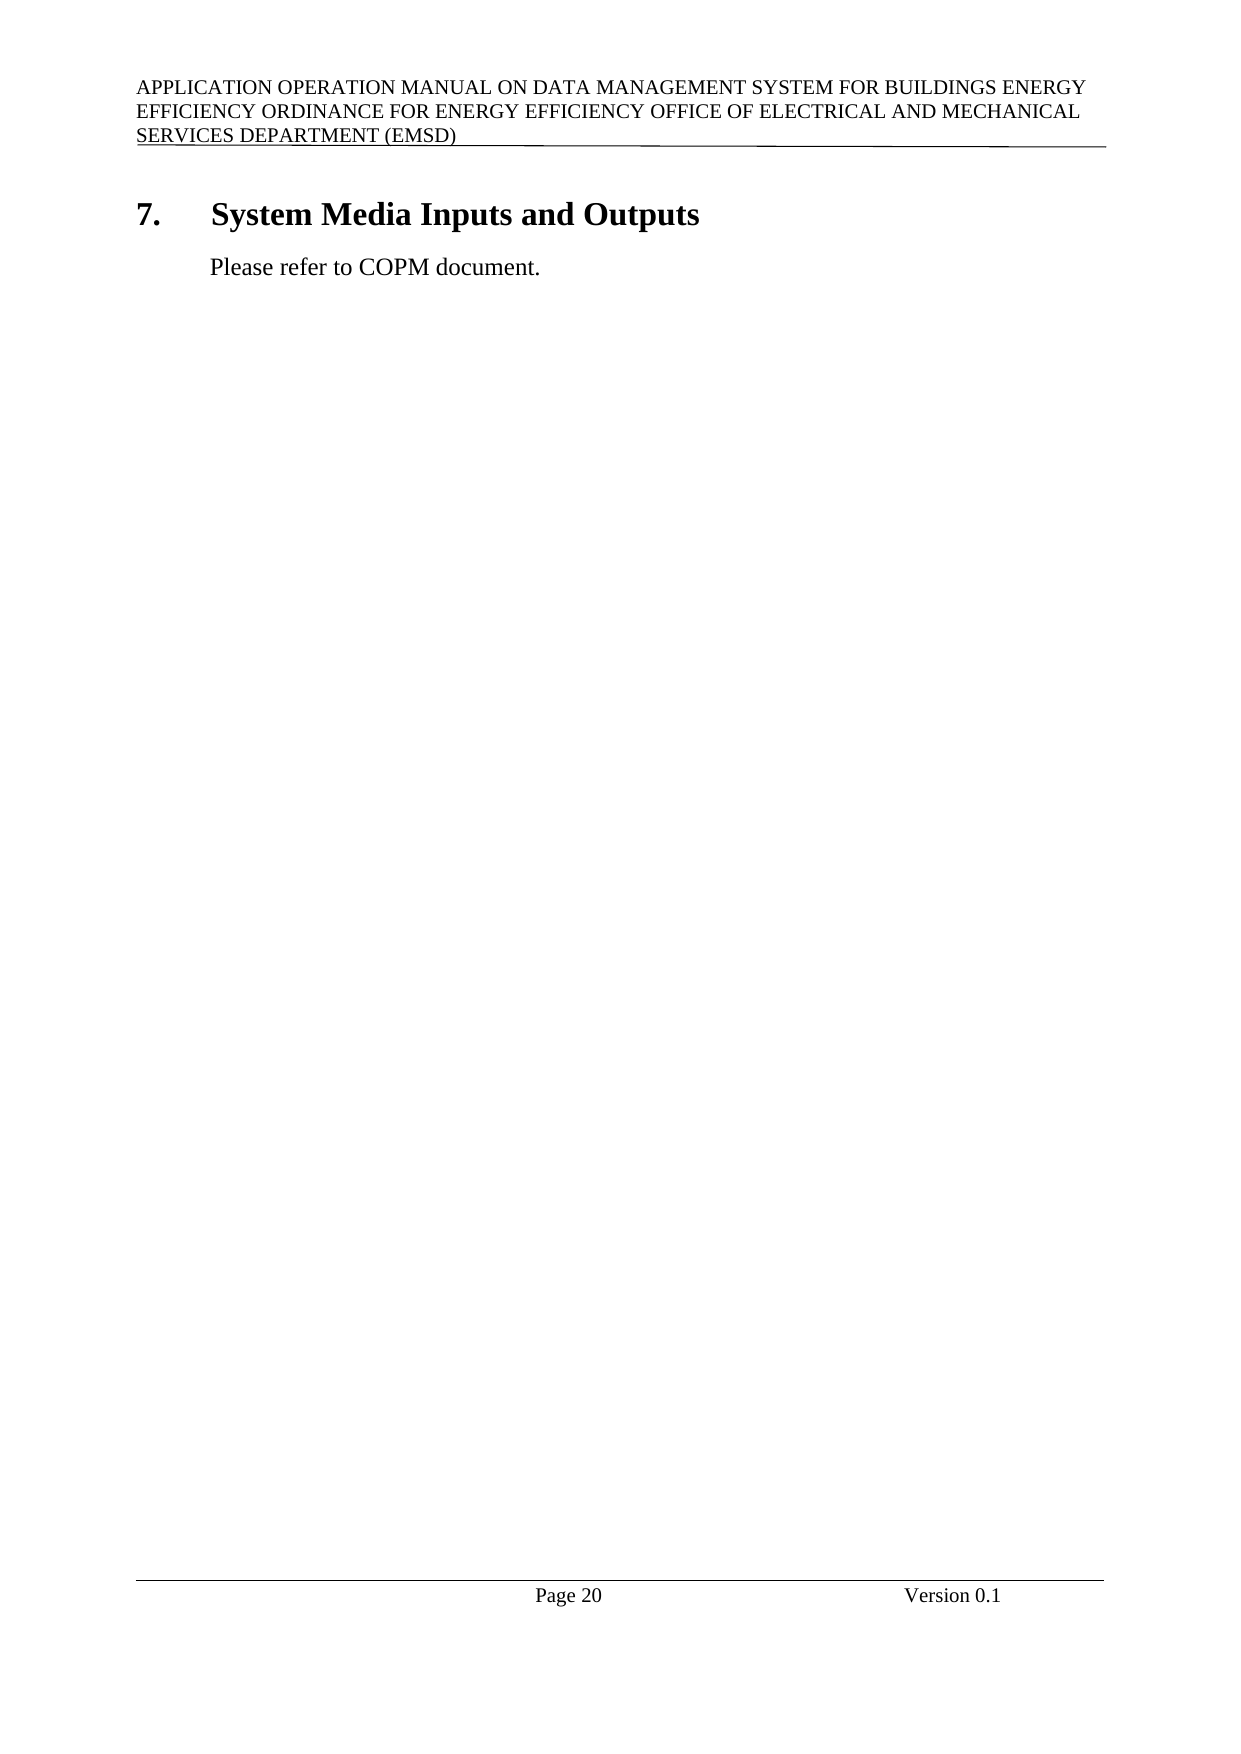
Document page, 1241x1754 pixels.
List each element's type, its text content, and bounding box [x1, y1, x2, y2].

subtitle System Media Inputs and Outputs [136, 195, 1104, 233]
text Please refer to COPM document. [209, 252, 1104, 281]
